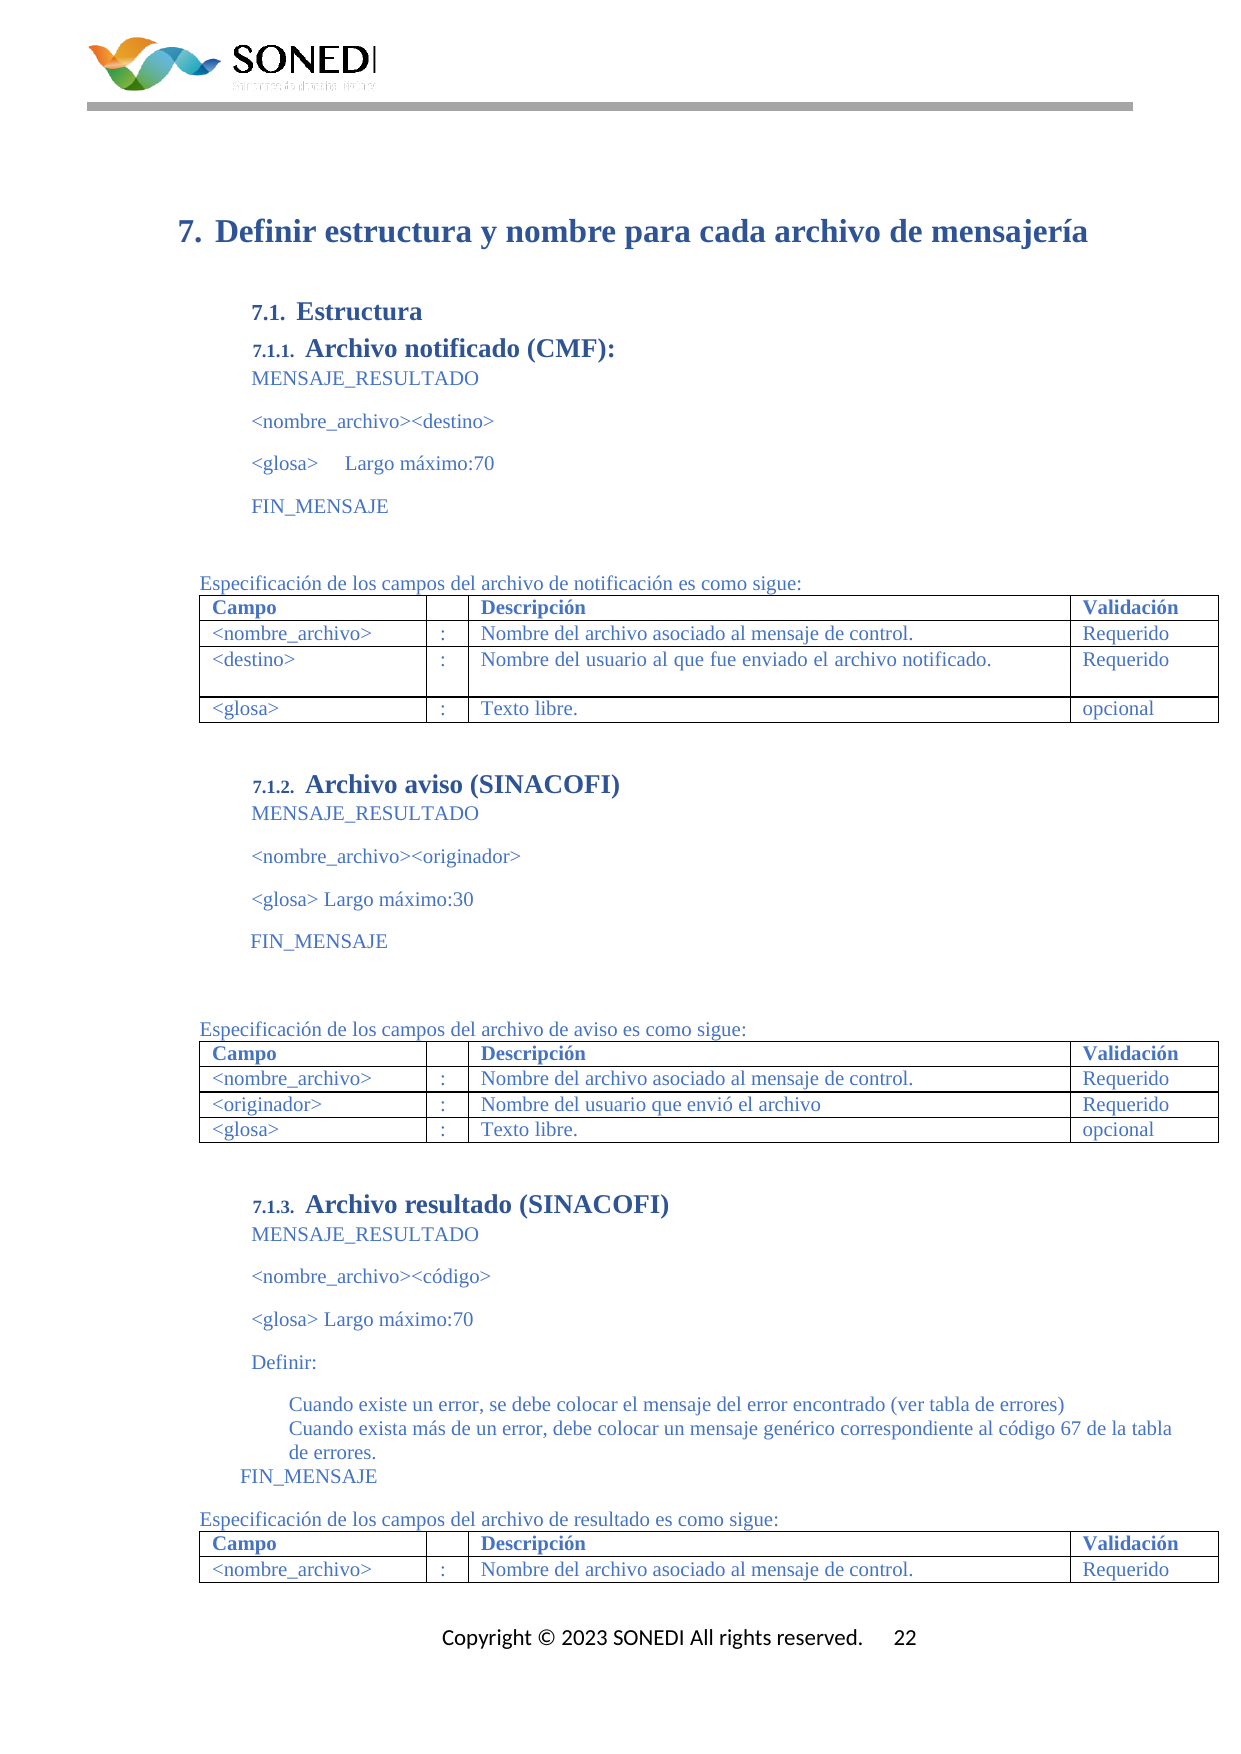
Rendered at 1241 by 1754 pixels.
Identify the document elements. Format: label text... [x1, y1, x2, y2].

table_cell Nombre del archivo asociado al mensaje de control. [469, 621, 1070, 646]
table_header Validación [1071, 596, 1218, 620]
text FIN_MENSAJE [177, 494, 1181, 518]
table_cell : [427, 1067, 468, 1091]
table_cell Nombre del usuario al que fue enviado el archivo notificado. [469, 647, 1070, 696]
table_header Descripción [469, 1042, 1070, 1066]
text FIN_MENSAJE [177, 929, 1181, 953]
text MENSAJE_RESULTADO [177, 1222, 1181, 1246]
table_cell Requerido [1071, 1093, 1218, 1117]
table_cell Nombre del usuario que envió el archivo [469, 1093, 1070, 1117]
text <glosa> Largo máximo:70 [177, 451, 1181, 475]
table_header [427, 1532, 468, 1556]
table_header Descripción [469, 596, 1070, 620]
text Especificación de los campos del archivo de notificación es como sigue: [199, 571, 1181, 595]
table_cell <destino> [200, 647, 426, 696]
table_cell Texto libre. [469, 698, 1070, 722]
text <nombre_archivo><destino> [177, 409, 1181, 433]
table_header Validación [1071, 1042, 1218, 1066]
table_cell <nombre_archivo> [200, 621, 426, 646]
table_cell : [427, 621, 468, 646]
table_header Campo [200, 596, 426, 620]
table_cell opcional [1071, 1118, 1218, 1142]
table_cell Nombre del archivo asociado al mensaje de control. [469, 1557, 1070, 1582]
text Definir: [177, 1349, 1181, 1374]
table_cell opcional [1071, 698, 1218, 722]
text <glosa> Largo máximo:30 [177, 886, 1181, 911]
subtitle Estructura [251, 295, 1181, 326]
table_cell : [427, 647, 468, 696]
table_cell Texto libre. [469, 1118, 1070, 1142]
text MENSAJE_RESULTADO [177, 801, 1181, 825]
table_header Campo [200, 1532, 426, 1556]
table_cell : [427, 1093, 468, 1117]
text <nombre_archivo><código> [177, 1264, 1181, 1288]
table_cell <nombre_archivo> [200, 1067, 426, 1091]
table_header Campo [200, 1042, 426, 1066]
text MENSAJE_RESULTADO [177, 366, 1181, 390]
text Especificación de los campos del archivo de resultado es como sigue: [199, 1507, 1181, 1531]
table_header Validación [1071, 1532, 1218, 1556]
table_cell Requerido [1071, 647, 1218, 696]
subtitle Archivo resultado (SINACOFI) [252, 1188, 1181, 1219]
list Cuando existe un error, se debe colocar el mensaje del error encontrado (ver tabla de errores) [288, 1392, 1181, 1416]
table_cell Requerido [1071, 1067, 1218, 1091]
subtitle Archivo notificado (CMF): [252, 333, 1181, 364]
table_cell <originador> [200, 1093, 426, 1117]
text <nombre_archivo><originador> [177, 844, 1181, 868]
text FIN_MENSAJE [177, 1464, 1181, 1488]
table_cell <nombre_archivo> [200, 1557, 426, 1582]
table_header [427, 1042, 468, 1066]
table_cell : [427, 1118, 468, 1142]
text <glosa> Largo máximo:70 [177, 1307, 1181, 1331]
picture [87, 37, 376, 91]
table_header [427, 596, 468, 620]
table_cell Requerido [1071, 621, 1218, 646]
table_cell <glosa> [200, 1118, 426, 1142]
table_cell : [427, 1557, 468, 1582]
subtitle Definir estructura y nombre para cada archivo de mensajería [177, 211, 1181, 249]
table_header Descripción [469, 1532, 1070, 1556]
table_cell <glosa> [200, 698, 426, 722]
table_cell : [427, 698, 468, 722]
subtitle Archivo aviso (SINACOFI) [252, 768, 1181, 799]
list Cuando exista más de un error, debe colocar un mensaje genérico correspondiente al código 67 de la tabla de errores. [288, 1416, 1181, 1464]
table_cell Requerido [1071, 1557, 1218, 1582]
table_cell Nombre del archivo asociado al mensaje de control. [469, 1067, 1070, 1091]
text Especificación de los campos del archivo de aviso es como sigue: [199, 1017, 1181, 1041]
